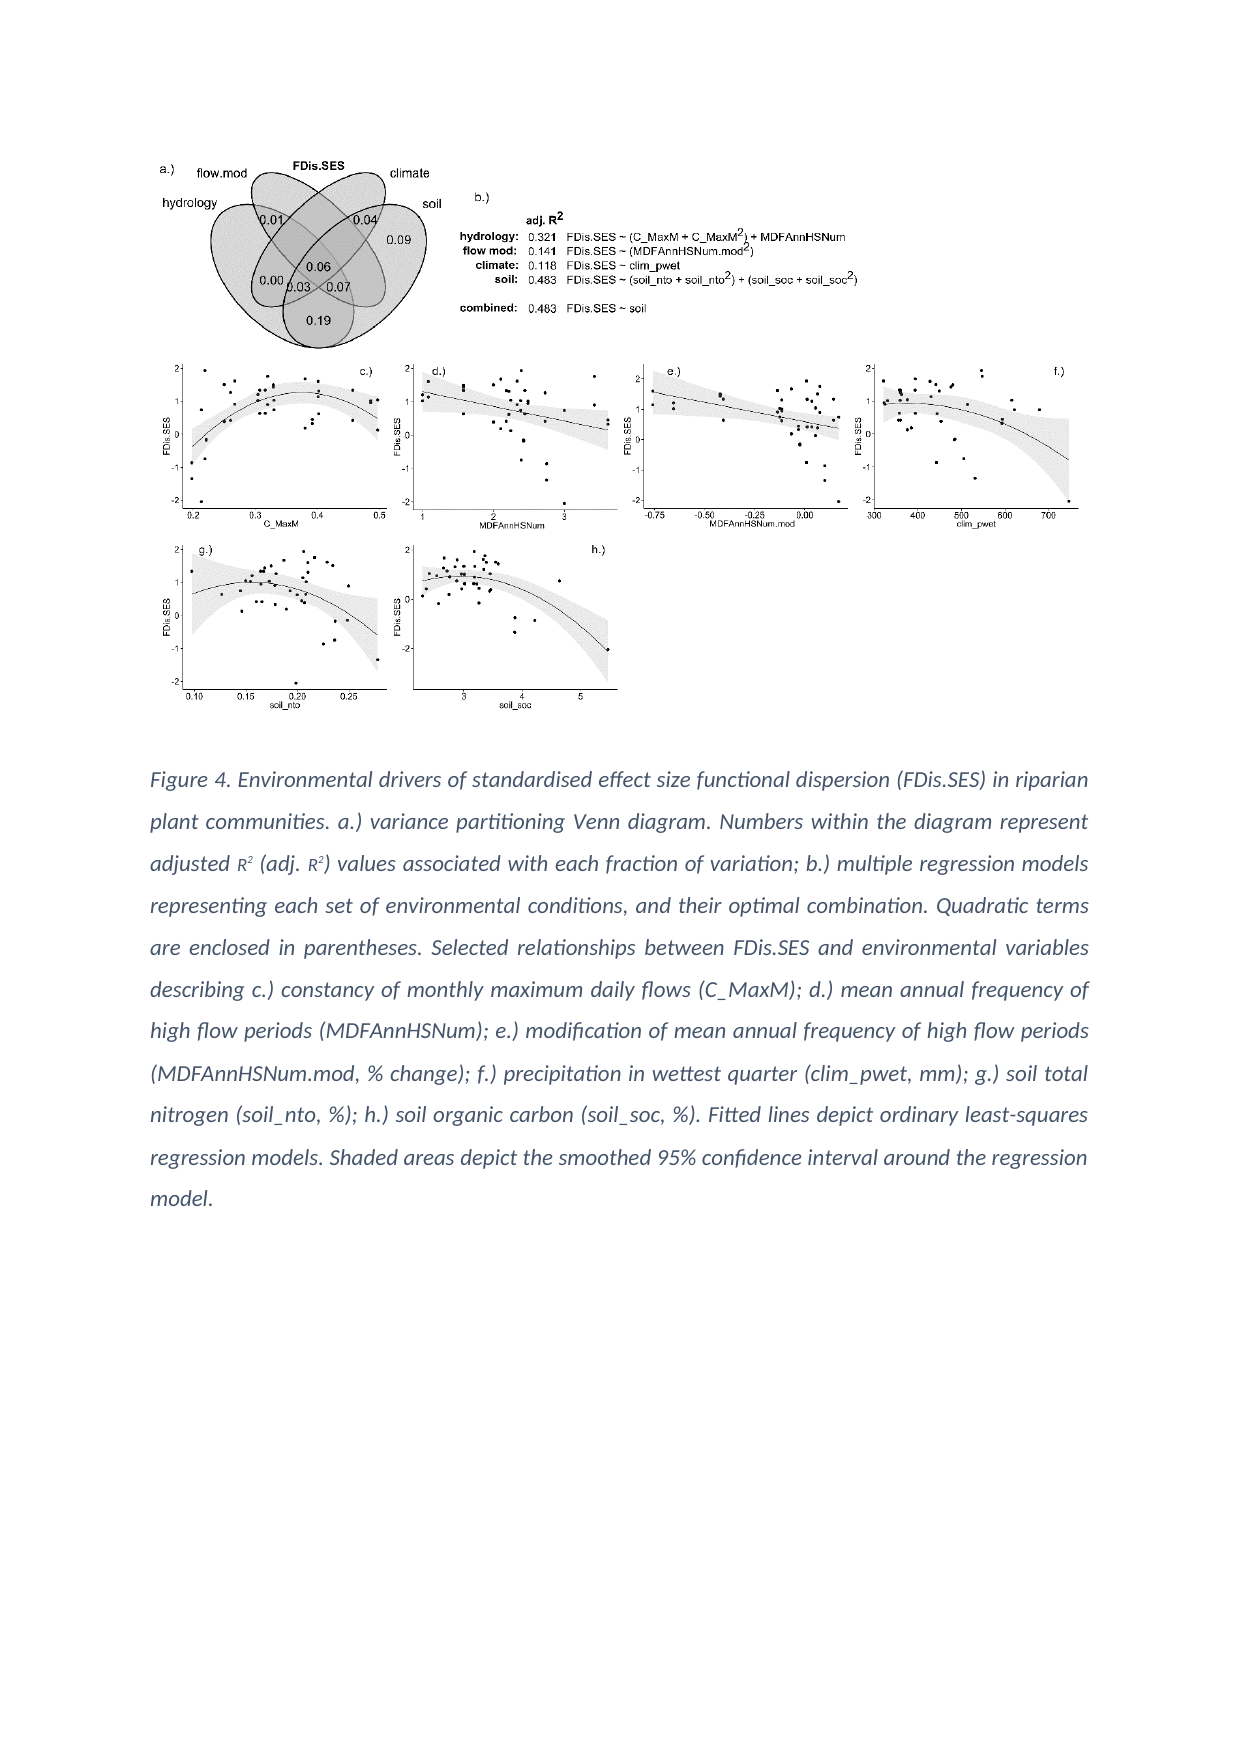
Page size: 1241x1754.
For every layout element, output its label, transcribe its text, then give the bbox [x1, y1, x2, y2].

picture [150, 150, 1091, 721]
text Figure 4. Environmental drivers of standardised effect size functional dispersion (FDis.SES) in riparian plant communities. a.) variance partitioning Venn diagram. Numbers within the diagram represent adjusted R2 (adj. R2) values associated with each fraction of variation; b.) multiple regression models representing each set of environmental conditions, and their optimal combination. Quadratic terms are enclosed in parentheses. Selected relationships between FDis.SES and environmental variables describing c.) constancy of monthly maximum daily flows (C_MaxM); d.) mean annual frequency of high flow periods (MDFAnnHSNum); e.) modification of mean annual frequency of high flow periods (MDFAnnHSNum.mod, % change); f.) precipitation in wettest quarter (clim_pwet, mm); g.) soil total nitrogen (soil_nto, %); h.) soil organic carbon (soil_soc, %). Fitted lines depict ordinary least-squares regression models. Shaded areas depict the smoothed 95% confidence interval around the regression model. [150, 765, 1090, 1213]
